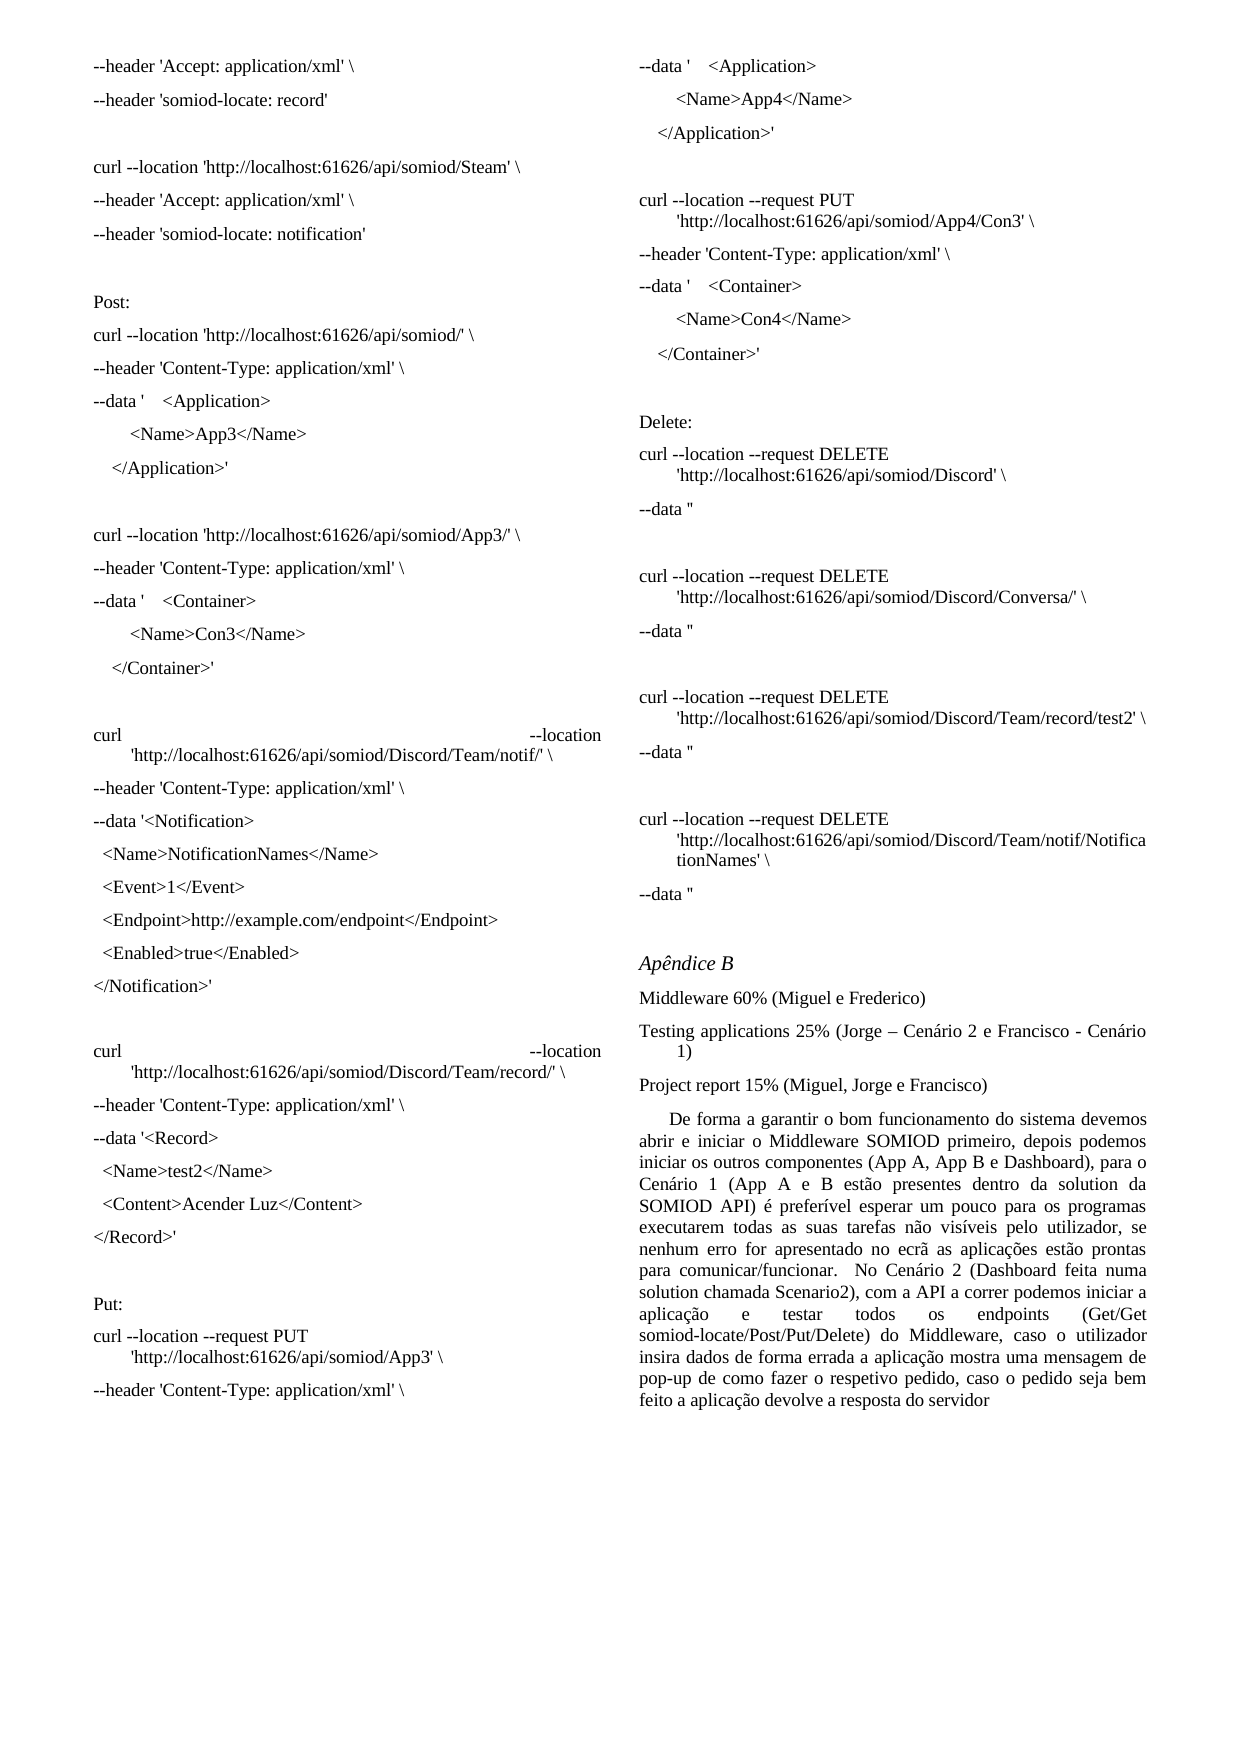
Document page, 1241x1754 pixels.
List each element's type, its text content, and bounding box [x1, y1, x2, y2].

text Middleware 60% (Miguel e Frederico) [639, 988, 1147, 1008]
text <Name>App3</Name> [93, 424, 601, 444]
text --data '<Notification> [93, 811, 601, 832]
text Put: [93, 1293, 601, 1314]
text --header 'Content-Type: application/xml' \ [93, 1380, 601, 1401]
text <Content>Acender Luz</Content> [93, 1194, 601, 1214]
text --header 'Content-Type: application/xml' \ [93, 778, 601, 799]
text </Record>' [93, 1227, 601, 1247]
text curl --location 'http://localhost:61626/api/somiod/App3/' \ [93, 525, 601, 546]
text --data '' [639, 619, 1147, 641]
text <Name>App4</Name> [639, 89, 1147, 109]
text --header 'Content-Type: application/xml' \ [639, 244, 1147, 264]
text curl --location 'http://localhost:61626/api/somiod/' \ [93, 325, 601, 346]
text <Name>test2</Name> [93, 1161, 601, 1181]
text --data '' [639, 883, 1147, 905]
text Post: [93, 291, 601, 313]
text Testing applications 25% (Jorge – Cenário 2 e Francisco - Cenário 1) [639, 1021, 1147, 1062]
text <Endpoint>http://example.com/endpoint</Endpoint> [93, 910, 601, 930]
text <Name>Con4</Name> [639, 309, 1147, 330]
text curl --location --request PUT 'http://localhost:61626/api/somiod/App3' \ [93, 1327, 601, 1368]
text --data ' <Container> [639, 277, 1147, 297]
text <Name>NotificationNames</Name> [93, 844, 601, 864]
text </Application>' [639, 122, 1147, 144]
text --header 'Content-Type: application/xml' \ [93, 1095, 601, 1116]
text <Event>1</Event> [93, 877, 601, 897]
text curl --location --request DELETE 'http://localhost:61626/api/somiod/Discord/Team/record/test2' \ [639, 688, 1147, 729]
text --header 'somiod-locate: notification' [93, 223, 601, 245]
text curl --location 'http://localhost:61626/api/somiod/Discord/Team/notif/' \ [93, 725, 601, 766]
text curl --location 'http://localhost:61626/api/somiod/Steam' \ [93, 157, 601, 178]
text curl --location --request DELETE 'http://localhost:61626/api/somiod/Discord' \ [639, 444, 1147, 486]
text --header 'Accept: application/xml' \ [93, 56, 601, 77]
text curl --location --request DELETE 'http://localhost:61626/api/somiod/Discord/Team/notif/NotificationNames' \ [639, 809, 1147, 871]
text Delete: [639, 411, 1147, 432]
text curl --location --request DELETE 'http://localhost:61626/api/somiod/Discord/Conversa/' \ [639, 566, 1147, 607]
text --data ' <Application> [639, 56, 1147, 77]
text Apêndice B [639, 951, 1147, 975]
text </Container>' [93, 657, 601, 678]
text curl --location 'http://localhost:61626/api/somiod/Discord/Team/record/' \ [93, 1042, 601, 1083]
text De forma a garantir o bom funcionamento do sistema devemos abrir e iniciar o Middleware SOMIOD primeiro, depois podemos iniciar os outros componentes (App A, App B e Dashboard), para o Cenário 1 (App A e B estão presentes dentro da solution da SOMIOD API) é preferível esperar um pouco para os programas executarem todas as suas tarefas não visíveis pelo utilizador, se nenhum erro for apresentado no ecrã as aplicações estão prontas para comunicar/funcionar. No Cenário 2 (Dashboard feita numa solution chamada Scenario2), com a API a correr podemos iniciar a aplicação e testar todos os endpoints (Get/Get somiod-locate/Post/Put/Delete) do Middleware, caso o utilizador insira dados de forma errada a aplicação mostra uma mensagem de pop-up de como fazer o respetivo pedido, caso o pedido seja bem feito a aplicação devolve a resposta do servidor [639, 1108, 1147, 1410]
text </Notification>' [93, 976, 601, 996]
text curl --location --request PUT 'http://localhost:61626/api/somiod/App4/Con3' \ [639, 190, 1147, 231]
text --data ' <Container> [93, 591, 601, 611]
text --header 'Content-Type: application/xml' \ [93, 558, 601, 578]
text --header 'somiod-locate: record' [93, 89, 601, 111]
text Project report 15% (Miguel, Jorge e Francisco) [639, 1074, 1147, 1096]
text --data '' [639, 741, 1147, 763]
text <Name>Con3</Name> [93, 624, 601, 644]
text --data '<Record> [93, 1128, 601, 1148]
text --data '' [639, 498, 1147, 519]
text </Application>' [93, 457, 601, 478]
text --data ' <Application> [93, 391, 601, 412]
text --header 'Content-Type: application/xml' \ [93, 358, 601, 379]
text --header 'Accept: application/xml' \ [93, 190, 601, 211]
text <Enabled>true</Enabled> [93, 943, 601, 963]
text </Container>' [639, 342, 1147, 364]
